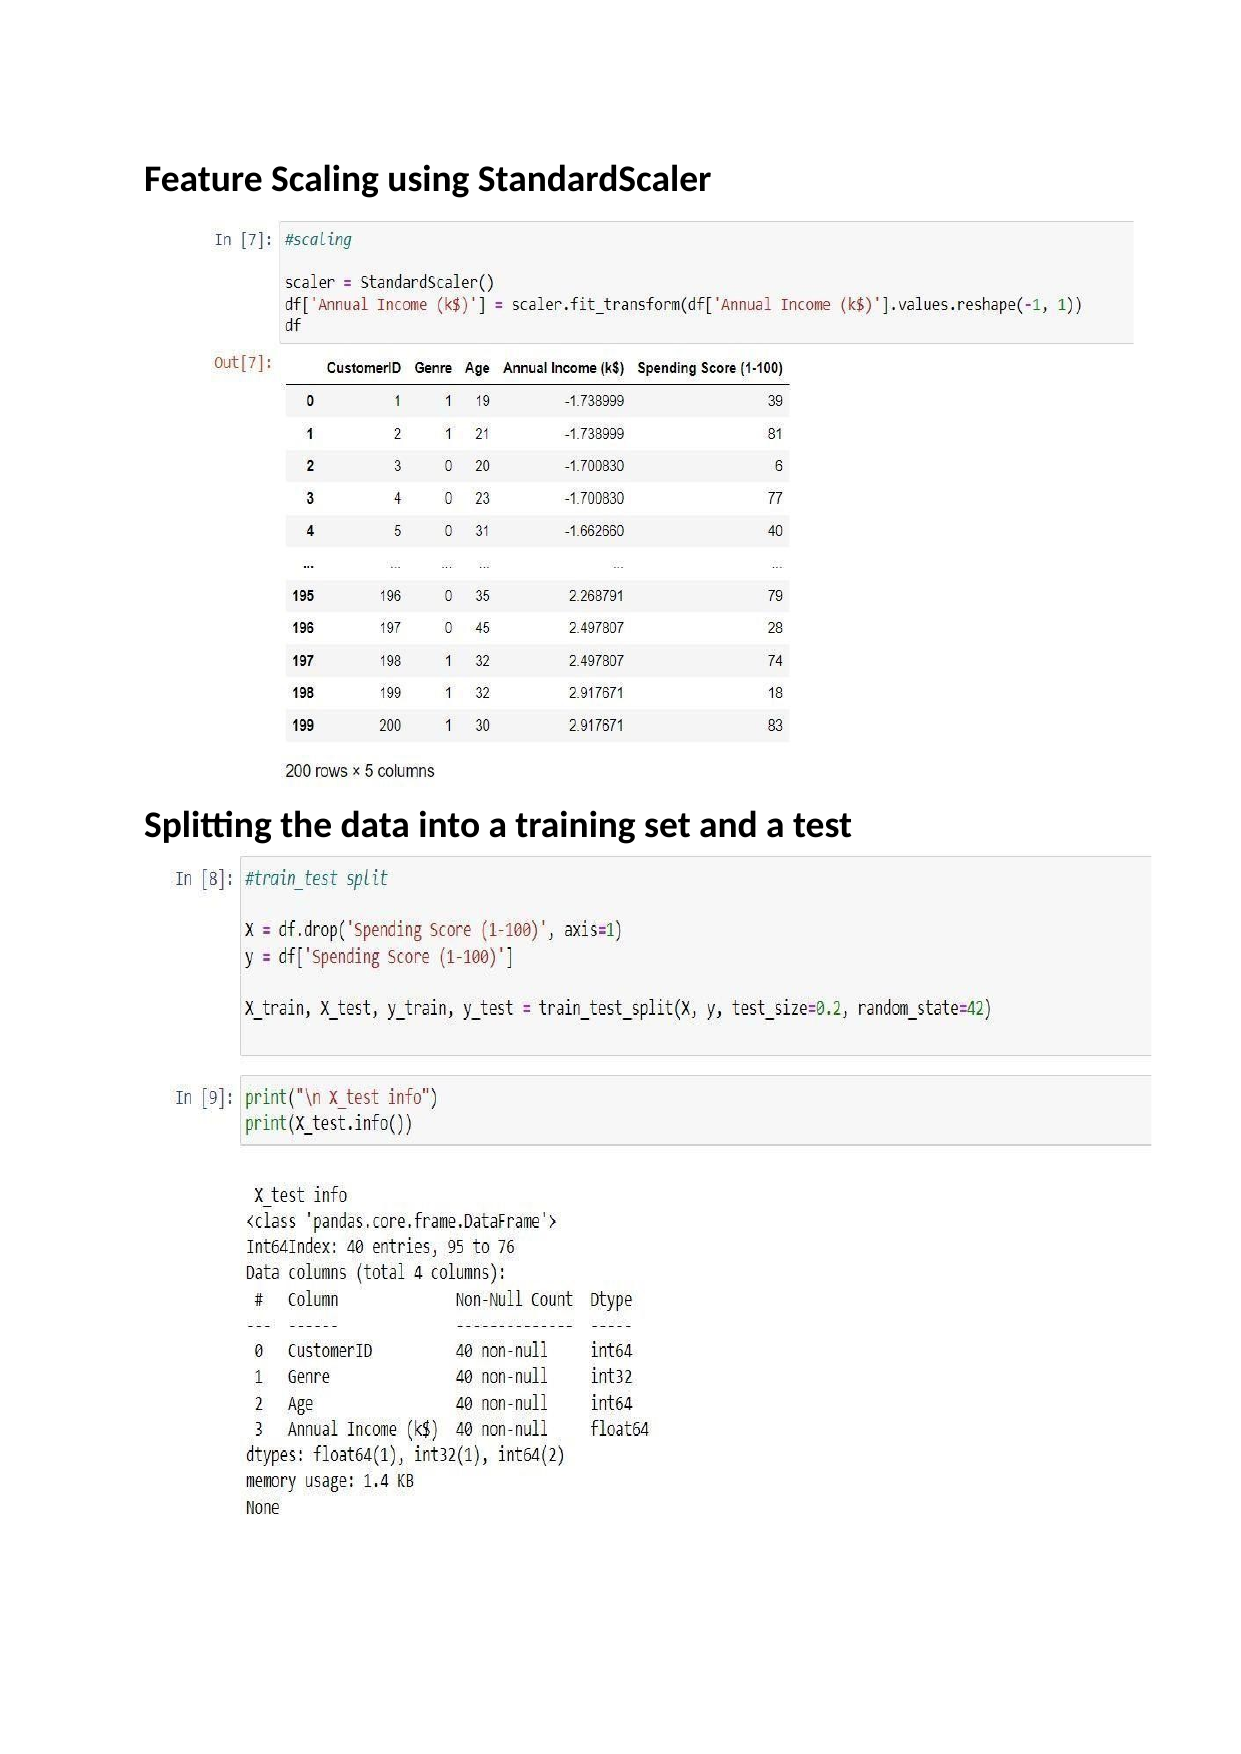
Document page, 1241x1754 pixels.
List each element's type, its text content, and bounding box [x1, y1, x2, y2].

subtitle Feature Scaling using StandardScaler [144, 155, 1206, 201]
picture [197, 204, 1134, 799]
subtitle Splitting the data into a training set and a test [144, 801, 1206, 846]
picture [156, 850, 1152, 1539]
